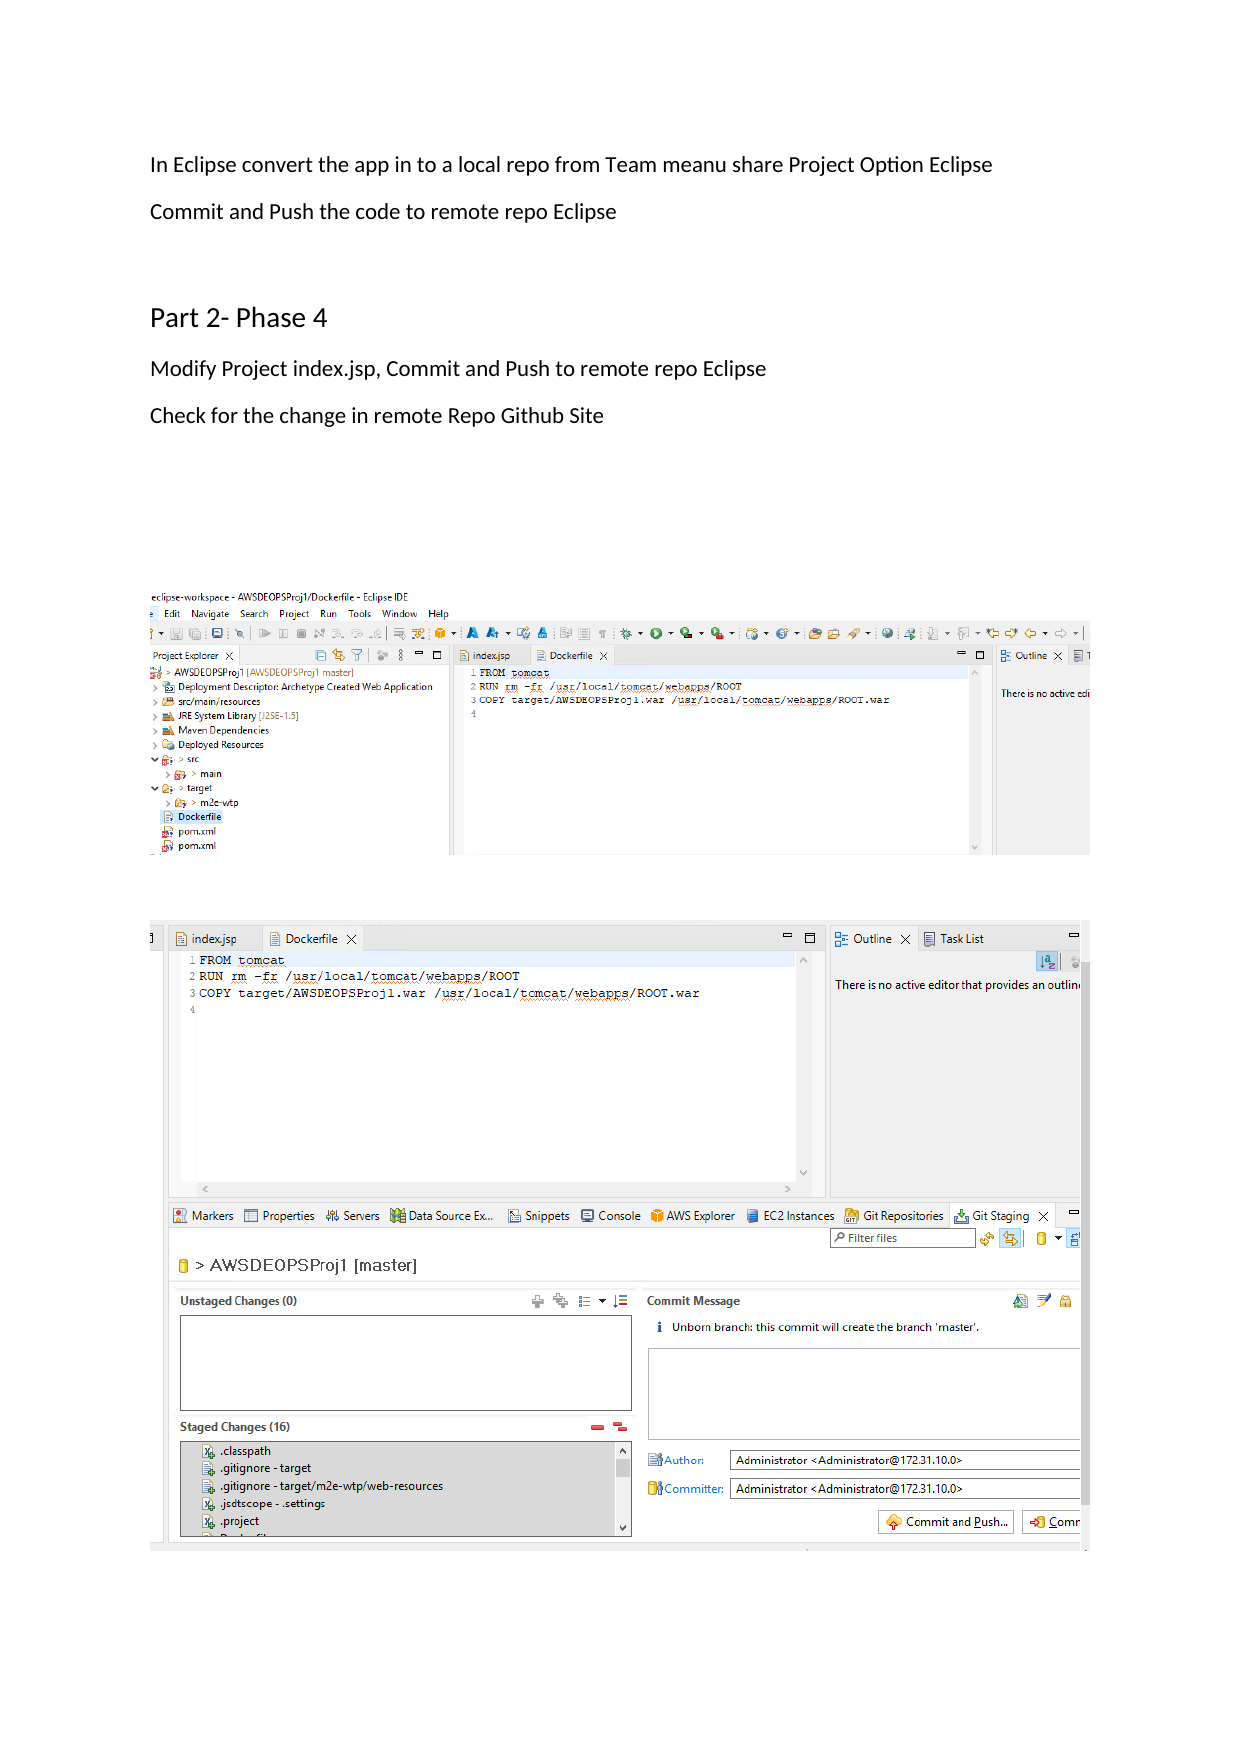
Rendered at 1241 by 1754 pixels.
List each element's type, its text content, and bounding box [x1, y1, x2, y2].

text Commit and Push the code to remote repo Eclipse [150, 197, 1090, 225]
picture [150, 920, 1091, 1551]
picture [150, 588, 1091, 855]
text Part 2- Phase 4 [150, 299, 1090, 334]
text In Eclipse convert the app in to a local repo from Team meanu share Project Option Eclipse [150, 150, 1090, 178]
text Check for the change in remote Repo Github Site [150, 401, 1090, 429]
text Modify Project index.jsp, Commit and Push to remote repo Eclipse [150, 354, 1090, 382]
